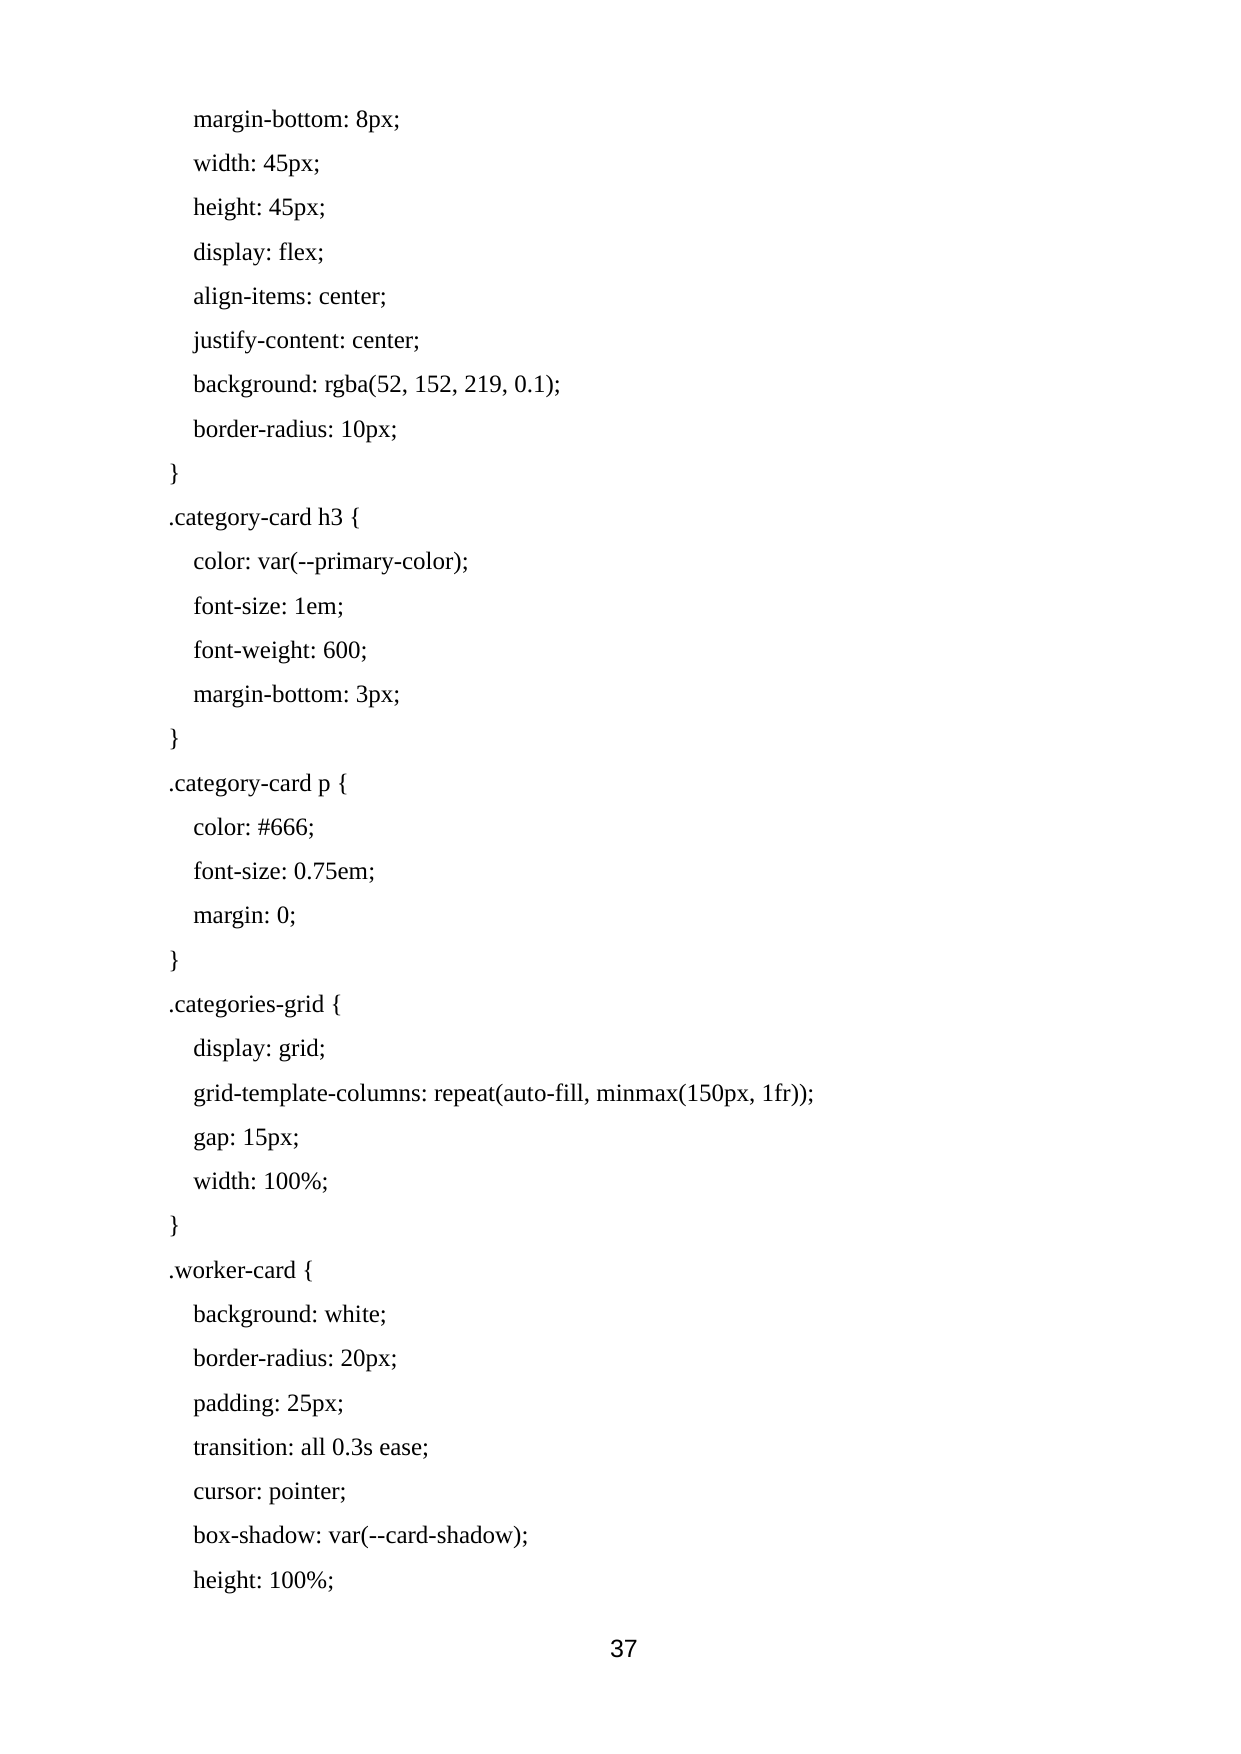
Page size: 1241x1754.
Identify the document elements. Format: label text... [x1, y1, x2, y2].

text .category-card h3 { [118, 502, 1122, 531]
text font-size: 1em; [118, 591, 1122, 619]
text width: 45px; [118, 148, 1122, 177]
text background: white; [118, 1299, 1122, 1328]
text } [118, 723, 1122, 752]
text margin: 0; [118, 901, 1122, 929]
text } [118, 1211, 1122, 1239]
text .category-card p { [118, 768, 1122, 797]
text color: #666; [118, 812, 1122, 841]
text justify-content: center; [118, 325, 1122, 354]
text background: rgba(52, 152, 219, 0.1); [118, 369, 1122, 398]
text height: 45px; [118, 192, 1122, 221]
text .categories-grid { [118, 989, 1122, 1018]
text display: flex; [118, 237, 1122, 265]
text padding: 25px; [118, 1388, 1122, 1416]
text cursor: pointer; [118, 1476, 1122, 1505]
text transition: all 0.3s ease; [118, 1432, 1122, 1461]
text margin-bottom: 3px; [118, 679, 1122, 708]
text height: 100%; [118, 1565, 1122, 1593]
text grid-template-columns: repeat(auto-fill, minmax(150px, 1fr)); [118, 1078, 1122, 1106]
text .worker-card { [118, 1255, 1122, 1283]
text display: grid; [118, 1033, 1122, 1062]
text border-radius: 10px; [118, 414, 1122, 442]
text box-shadow: var(--card-shadow); [118, 1520, 1122, 1549]
text margin-bottom: 8px; [118, 104, 1122, 132]
text align-items: center; [118, 281, 1122, 309]
text color: var(--primary-color); [118, 546, 1122, 575]
text } [118, 458, 1122, 487]
text gap: 15px; [118, 1122, 1122, 1151]
text border-radius: 20px; [118, 1343, 1122, 1372]
text font-weight: 600; [118, 635, 1122, 664]
text width: 100%; [118, 1166, 1122, 1195]
text font-size: 0.75em; [118, 856, 1122, 885]
text } [118, 945, 1122, 974]
